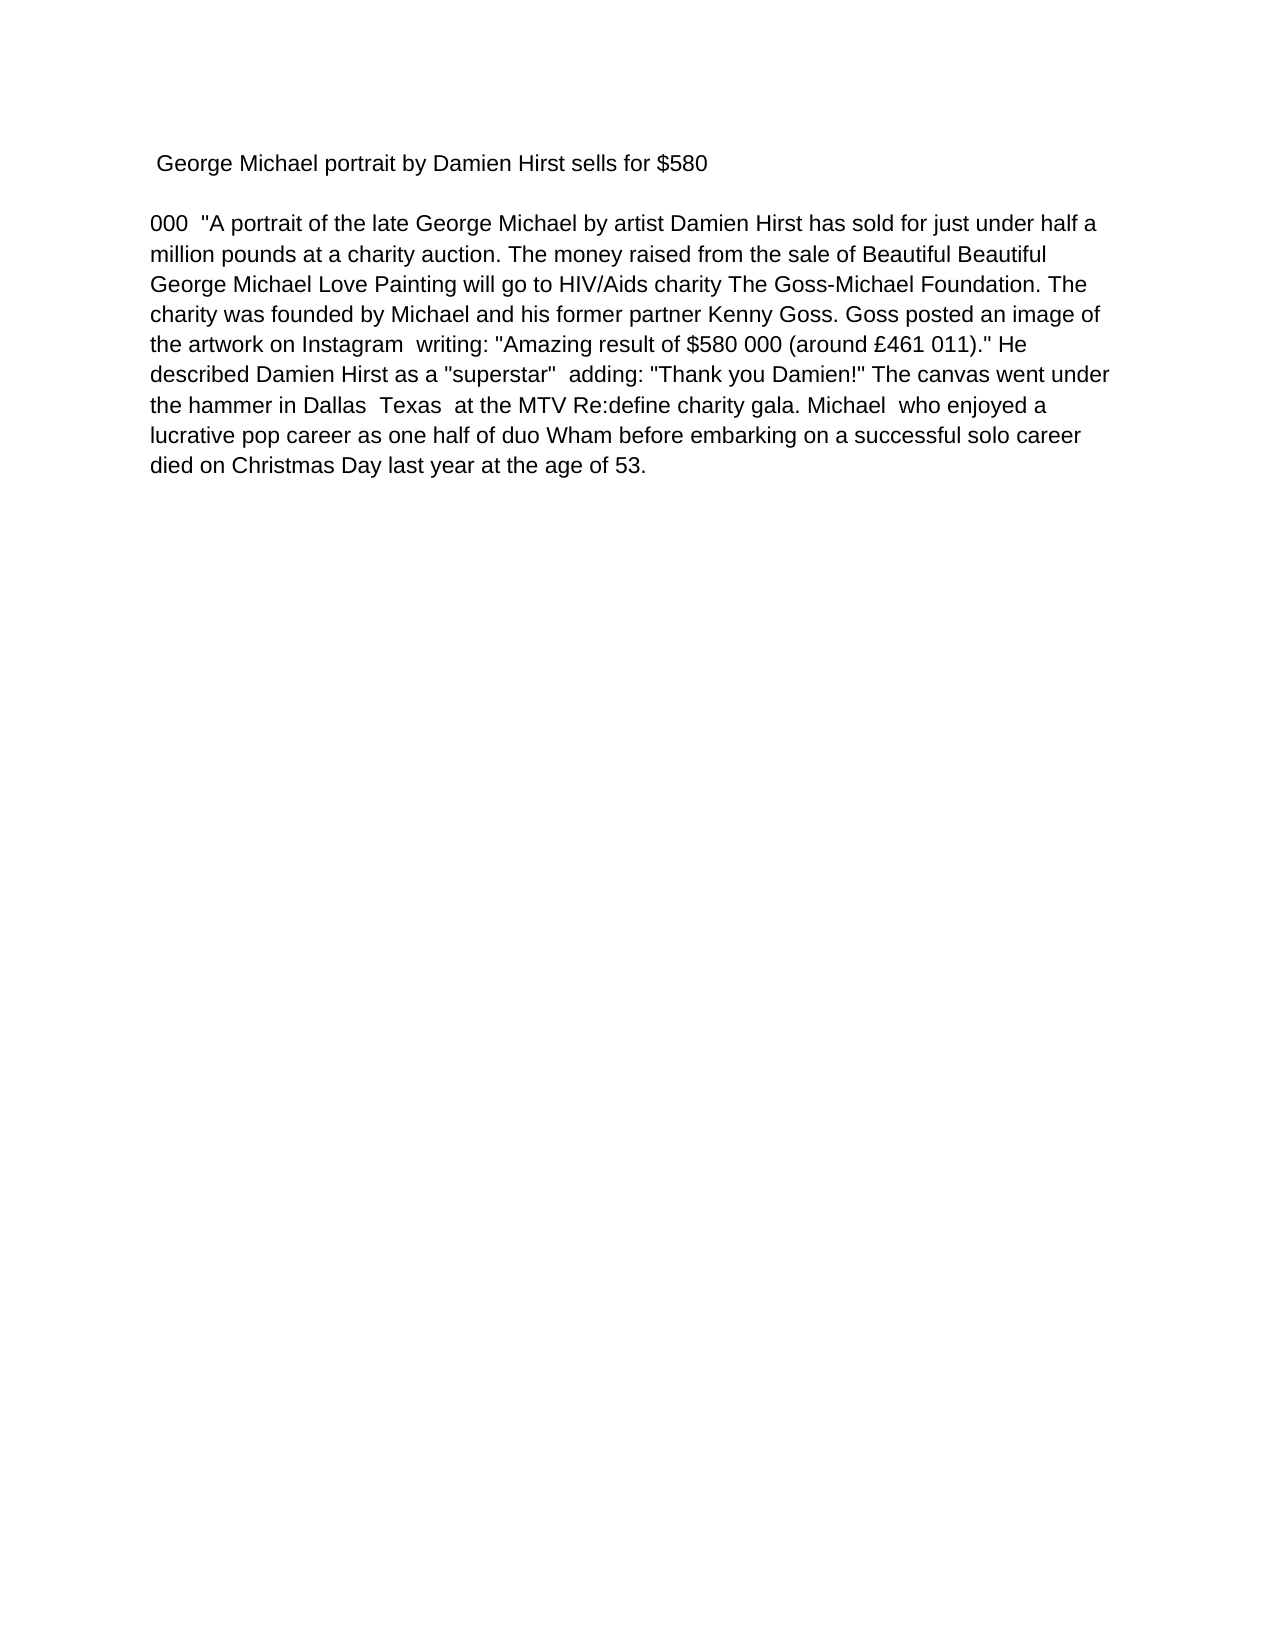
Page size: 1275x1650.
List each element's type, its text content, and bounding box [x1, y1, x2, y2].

text 000 "A portrait of the late George Michael by artist Damien Hirst has sold for just under half a million pounds at a charity auction. The money raised from the sale of Beautiful Beautiful George Michael Love Painting will go to HIV/Aids charity The Goss-Michael Foundation. The charity was founded by Michael and his former partner Kenny Goss. Goss posted an image of the artwork on Instagram writing: "Amazing result of $580 000 (around £461 011)." He described Damien Hirst as a "superstar" adding: "Thank you Damien!" The canvas went under the hammer in Dallas Texas at the MTV Re:define charity gala. Michael who enjoyed a lucrative pop career as one half of duo Wham before embarking on a successful solo career died on Christmas Day last year at the age of 53. [150, 210, 1125, 478]
text George Michael portrait by Damien Hirst sells for $580 [150, 150, 1125, 176]
